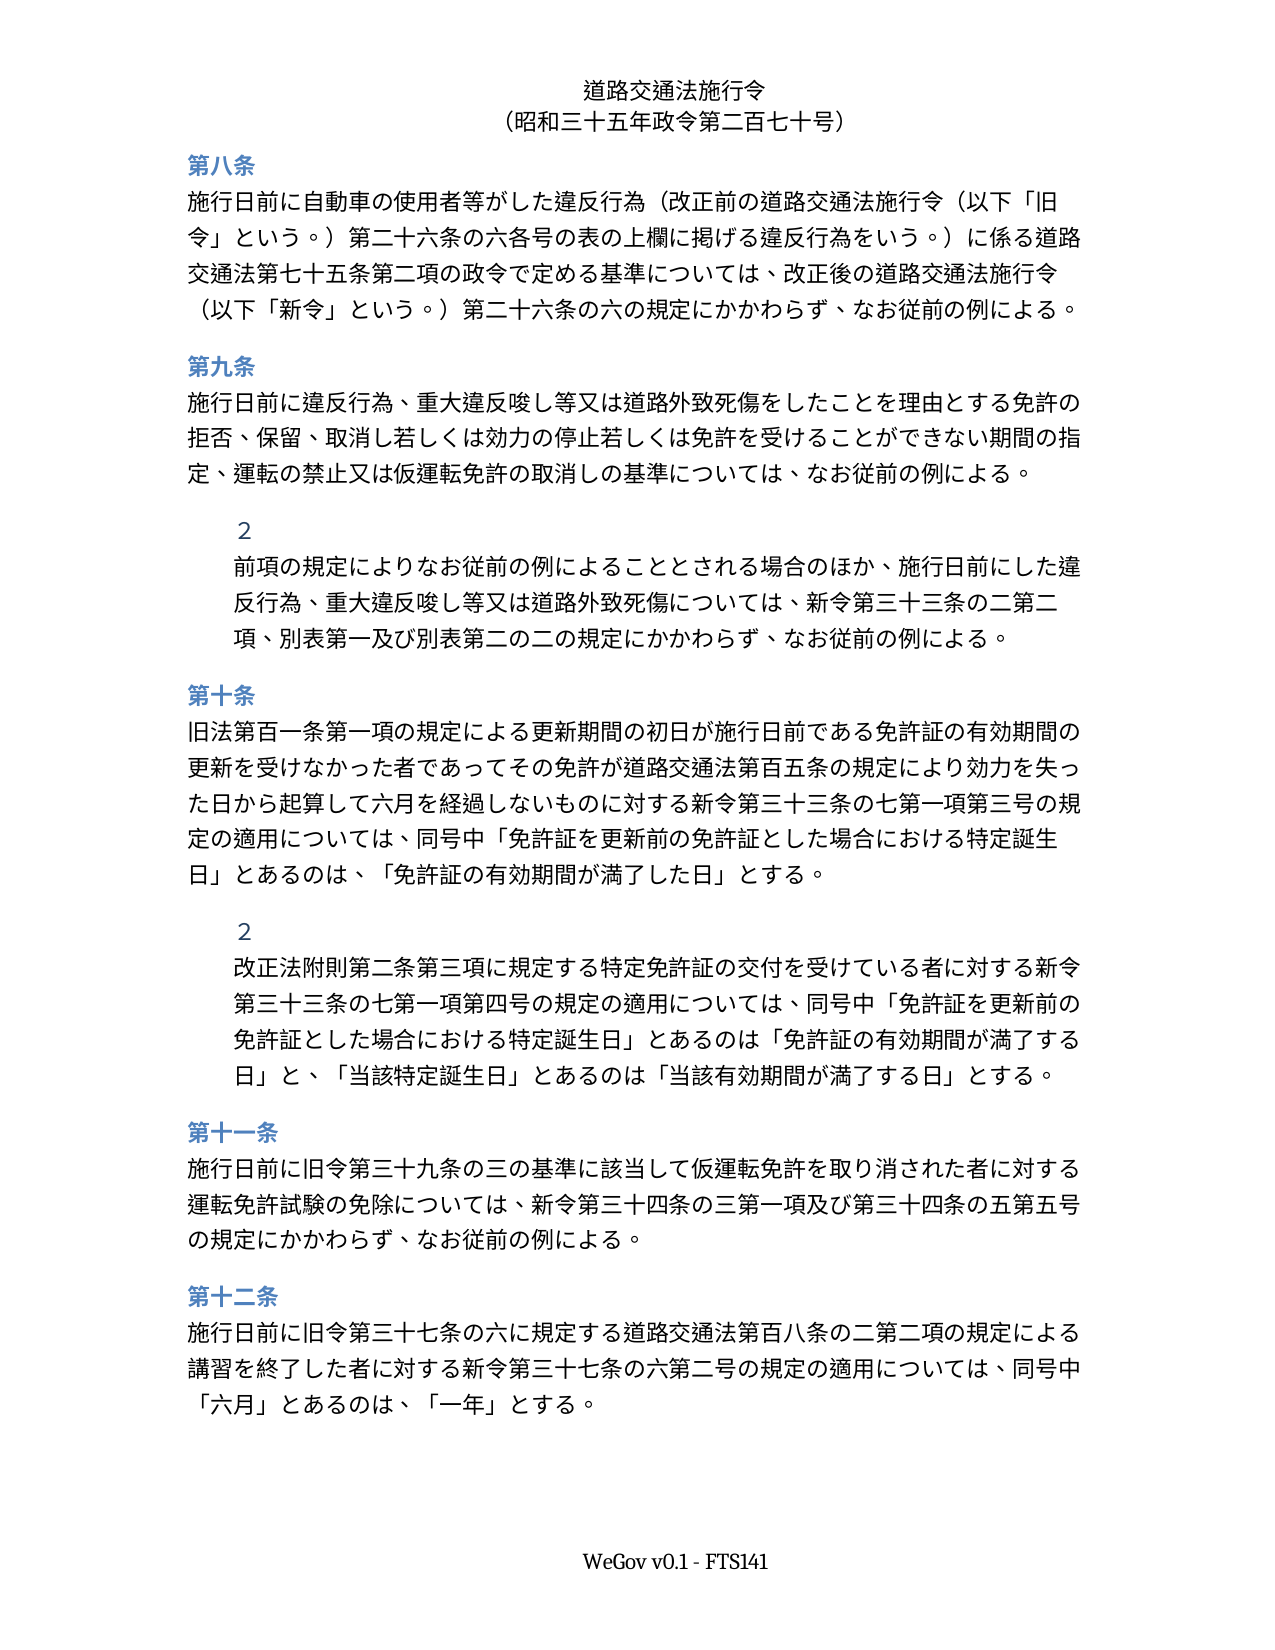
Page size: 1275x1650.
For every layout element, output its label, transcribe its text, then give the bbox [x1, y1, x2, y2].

text 施行日前に違反行為、重大違反唆し等又は道路外致死傷をしたことを理由とする免許の拒否、保留、取消し若しくは効力の停止若しくは免許を受けることができない期間の指定、運転の禁止又は仮運転免許の取消しの基準については、なお従前の例による。 [187, 386, 1087, 489]
text 改正法附則第二条第三項に規定する特定免許証の交付を受けている者に対する新令第三十三条の七第一項第四号の規定の適用については、同号中「免許証を更新前の免許証とした場合における特定誕生日」とあるのは「免許証の有効期間が満了する日」と、「当該特定誕生日」とあるのは「当該有効期間が満了する日」とする。 [233, 952, 1087, 1091]
text 施行日前に自動車の使用者等がした違反行為（改正前の道路交通法施行令（以下「旧令」という。）第二十六条の六各号の表の上欄に掲げる違反行為をいう。）に係る道路交通法第七十五条第二項の政令で定める基準については、改正後の道路交通法施行令（以下「新令」という。）第二十六条の六の規定にかかわらず、なお従前の例による。 [187, 186, 1087, 325]
subtitle 第十二条 [187, 1281, 1087, 1312]
text 旧法第百一条第一項の規定による更新期間の初日が施行日前である免許証の有効期間の更新を受けなかった者であってその免許が道路交通法第百五条の規定により効力を失った日から起算して六月を経過しないものに対する新令第三十三条の七第一項第三号の規定の適用については、同号中「免許証を更新前の免許証とした場合における特定誕生日」とあるのは、「免許証の有効期間が満了した日」とする。 [187, 716, 1087, 891]
text 前項の規定によりなお従前の例によることとされる場合のほか、施行日前にした違反行為、重大違反唆し等又は道路外致死傷については、新令第三十三条の二第二項、別表第一及び別表第二の二の規定にかかわらず、なお従前の例による。 [233, 551, 1087, 654]
subtitle ２ [233, 515, 1087, 546]
text 施行日前に旧令第三十七条の六に規定する道路交通法第百八条の二第二項の規定による講習を終了した者に対する新令第三十七条の六第二号の規定の適用については、同号中「六月」とあるのは、「一年」とする。 [187, 1317, 1087, 1420]
subtitle 第十一条 [187, 1117, 1087, 1148]
subtitle ２ [233, 916, 1087, 947]
subtitle 第八条 [187, 150, 1087, 181]
text 施行日前に旧令第三十九条の三の基準に該当して仮運転免許を取り消された者に対する運転免許試験の免除については、新令第三十四条の三第一項及び第三十四条の五第五号の規定にかかわらず、なお従前の例による。 [187, 1153, 1087, 1256]
subtitle 第十条 [187, 680, 1087, 711]
subtitle 第九条 [187, 351, 1087, 382]
